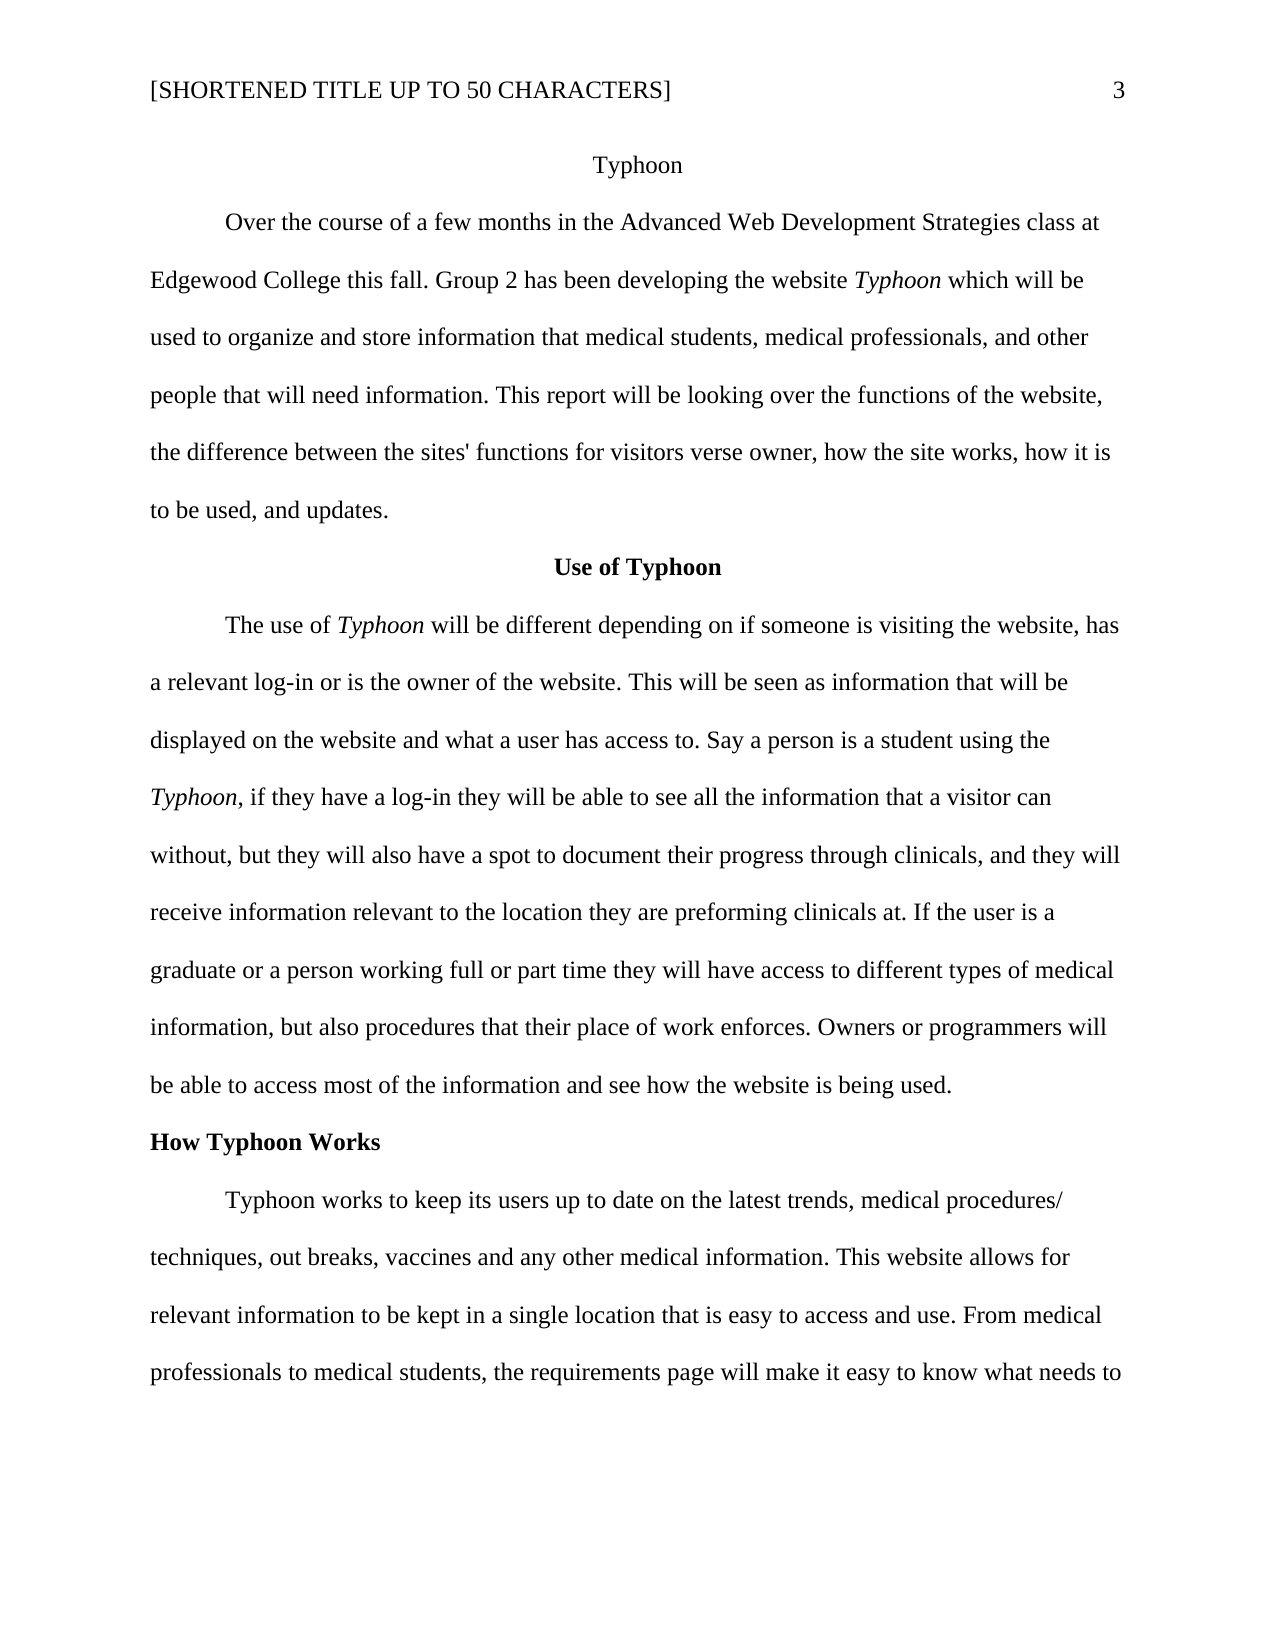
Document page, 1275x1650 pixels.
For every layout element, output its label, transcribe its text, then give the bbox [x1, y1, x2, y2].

text Over the course of a few months in the Advanced Web Development Strategies class at Edgewood College this fall. Group 2 has been developing the website Typhoon which will be used to organize and store information that medical students, medical professionals, and other people that will need information. This report will be looking over the functions of the website, the difference between the sites' functions for visitors verse owner, how the site works, how it is to be used, and updates. [150, 207, 1125, 524]
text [150, 1185, 1125, 1386]
title Typhoon [150, 150, 1125, 179]
text The use of Typhoon will be different depending on if someone is visiting the website, has a relevant log-in or is the owner of the website. This will be seen as information that will be displayed on the website and what a user has access to. Say a person is a student using the Typhoon, if they have a log-in they will be able to see all the information that a visitor can without, but they will also have a spot to document their progress through clinicals, and they will receive information relevant to the location they are preforming clinicals at. If the user is a graduate or a person working full or part time they will have access to different types of medical information, but also procedures that their place of work enforces. Owners or programmers will be able to access most of the information and see how the website is being used. [150, 610, 1125, 1099]
subtitle Use of Typhoon [150, 552, 1125, 581]
subtitle How Typhoon Works [150, 1127, 1125, 1156]
